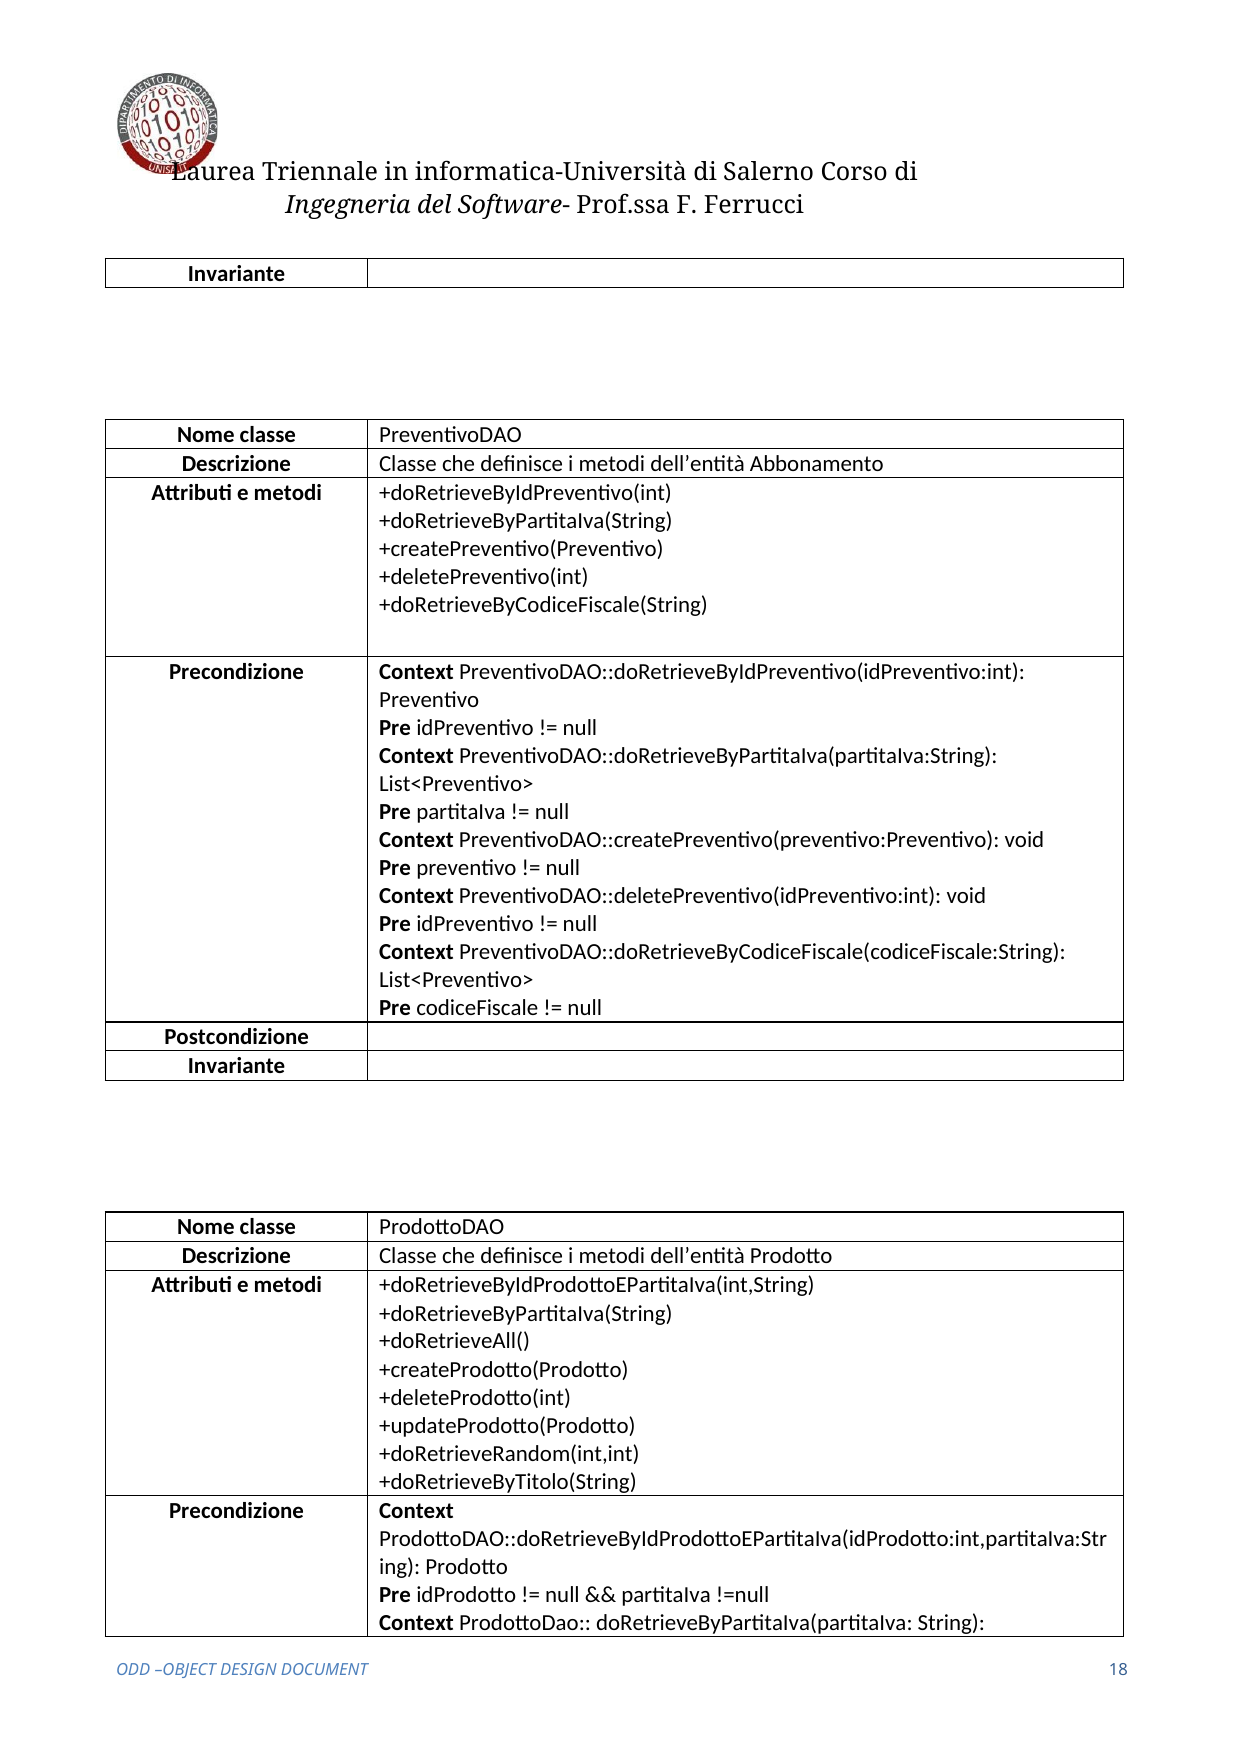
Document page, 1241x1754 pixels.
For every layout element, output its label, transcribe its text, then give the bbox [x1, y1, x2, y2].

table_cell +doRetrieveByIdPreventivo(int) +doRetrieveByPartitaIva(String) +createPreventivo(Preventivo) +deletePreventivo(int) +doRetrieveByCodiceFiscale(String) [368, 478, 1123, 656]
table_cell [368, 1023, 1123, 1050]
table_cell Attributi e metodi [106, 1271, 367, 1495]
table_header Nome classe [106, 1213, 367, 1241]
table_cell Descrizione [106, 449, 367, 477]
table_cell Precondizione [106, 1496, 367, 1636]
table_header PreventivoDAO [368, 420, 1123, 448]
table_cell Precondizione [106, 657, 367, 1021]
table_cell [368, 259, 1123, 287]
table_cell Attributi e metodi [106, 478, 367, 656]
table_cell Postcondizione [106, 1023, 367, 1050]
table_header Nome classe [106, 420, 367, 448]
table_cell Invariante [106, 1051, 367, 1079]
table_cell Context PreventivoDAO::doRetrieveByIdPreventivo(idPreventivo:int): Preventivo Pre idPreventivo != null Context PreventivoDAO::doRetrieveByPartitaIva(partitaIva:String): List<Preventivo> Pre partitaIva != null Context PreventivoDAO::createPreventivo(preventivo:Preventivo): void Pre preventivo != null Context PreventivoDAO::deletePreventivo(idPreventivo:int): void Pre idPreventivo != null Context PreventivoDAO::doRetrieveByCodiceFiscale(codiceFiscale:String): List<Preventivo> Pre codiceFiscale != null [368, 657, 1123, 1021]
picture [117, 73, 218, 174]
table_header ProdottoDAO [368, 1213, 1123, 1241]
table_cell Classe che definisce i metodi dell’entità Abbonamento [368, 449, 1123, 477]
table_cell +doRetrieveByIdProdottoEPartitaIva(int,String) +doRetrieveByPartitaIva(String) +doRetrieveAll() +createProdotto(Prodotto) +deleteProdotto(int) +updateProdotto(Prodotto) +doRetrieveRandom(int,int) +doRetrieveByTitolo(String) [368, 1271, 1123, 1495]
table_cell [368, 1051, 1123, 1079]
table_cell Descrizione [106, 1242, 367, 1269]
table_cell Classe che definisce i metodi dell’entità Prodotto [368, 1242, 1123, 1269]
table_cell Invariante [106, 259, 367, 287]
